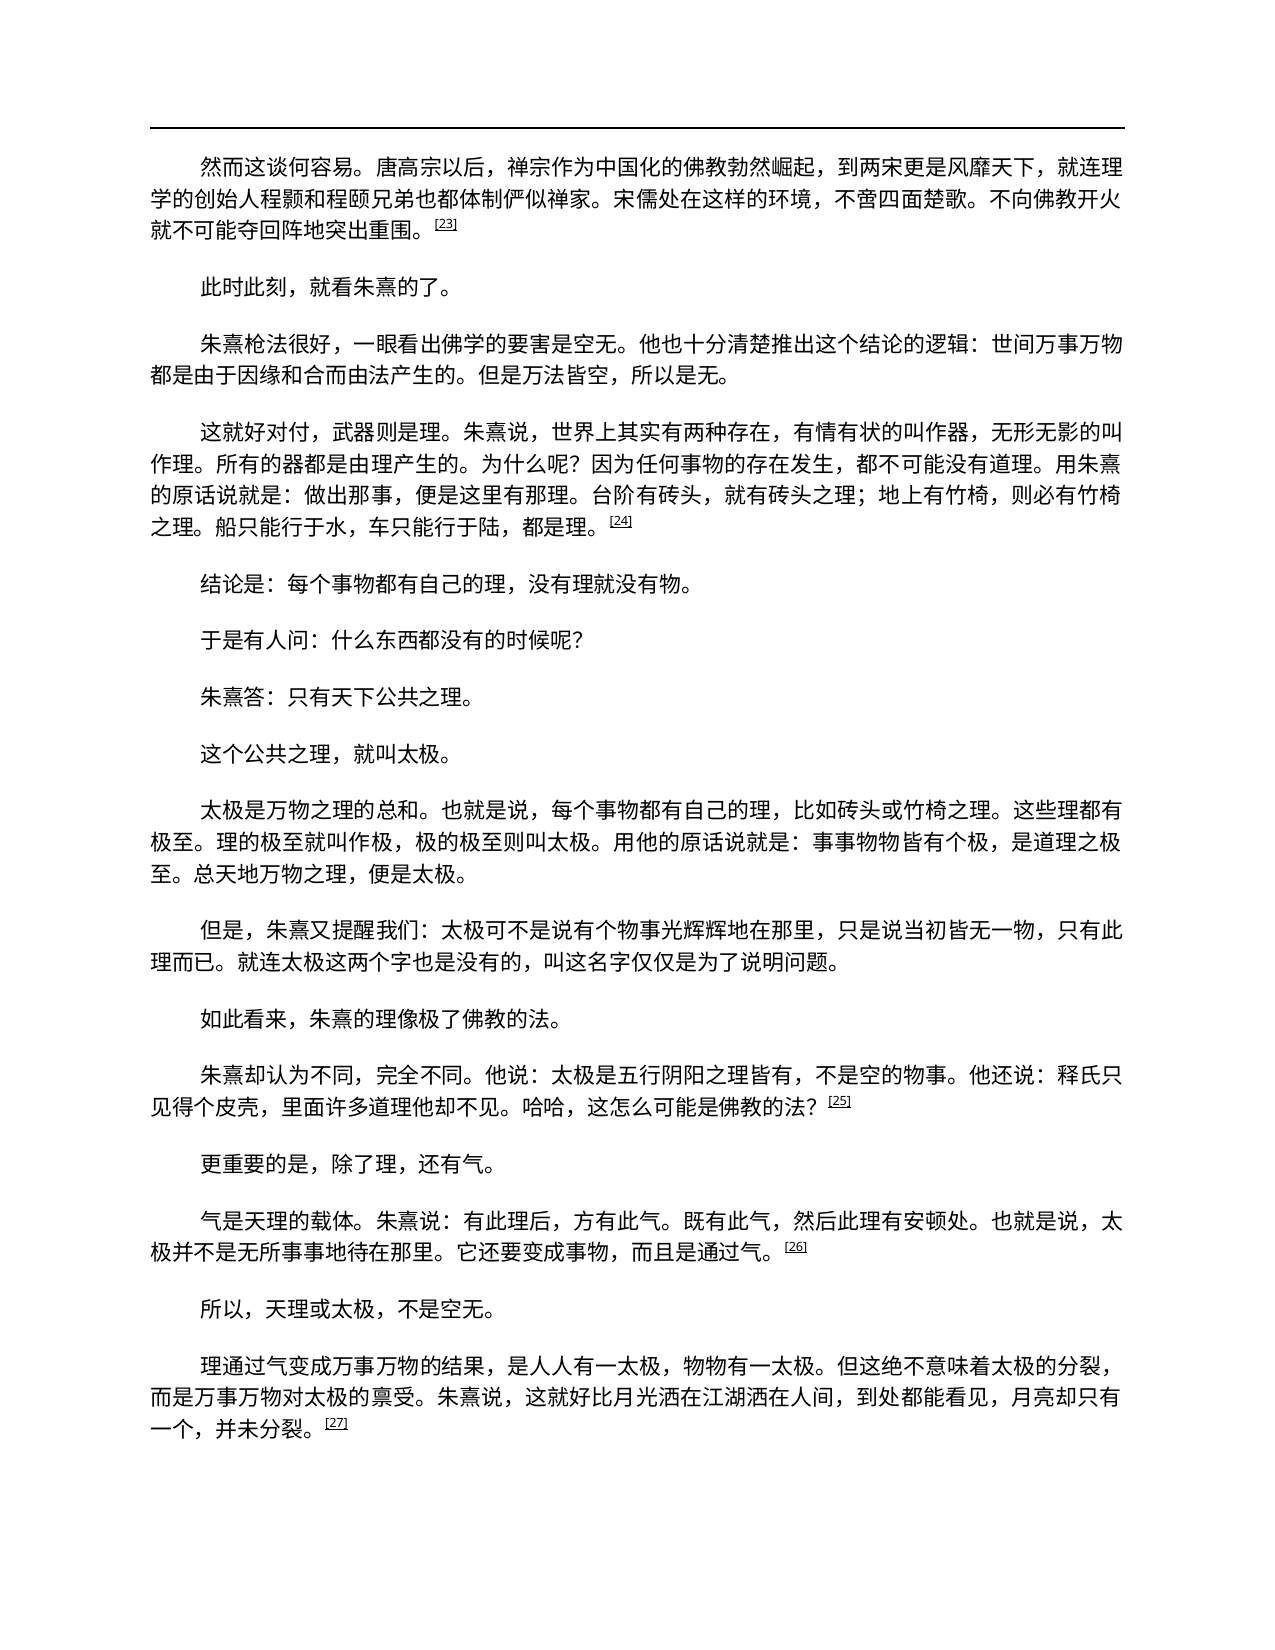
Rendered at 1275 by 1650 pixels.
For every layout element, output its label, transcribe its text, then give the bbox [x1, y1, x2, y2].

text 如此看来，朱熹的理像极了佛教的法。 [150, 1002, 1125, 1033]
text 更重要的是，除了理，还有气。 [150, 1147, 1125, 1179]
text 理通过气变成万事万物的结果，是人人有一太极，物物有一太极。但这绝不意味着太极的分裂，而是万事万物对太极的禀受。朱熹说，这就好比月光洒在江湖洒在人间，到处都能看见，月亮却只有一个，并未分裂。[27] [150, 1349, 1125, 1444]
text 此时此刻，就看朱熹的了。 [150, 270, 1125, 302]
text 朱熹答：只有天下公共之理。 [150, 680, 1125, 712]
text 这就好对付，武器则是理。朱熹说，世界上其实有两种存在，有情有状的叫作器，无形无影的叫作理。所有的器都是由理产生的。为什么呢？因为任何事物的存在发生，都不可能没有道理。用朱熹的原话说就是：做出那事，便是这里有那理。台阶有砖头，就有砖头之理；地上有竹椅，则必有竹椅之理。船只能行于水，车只能行于陆，都是理。[24] [150, 415, 1125, 542]
text 然而这谈何容易。唐高宗以后，禅宗作为中国化的佛教勃然崛起，到两宋更是风靡天下，就连理学的创始人程颢和程颐兄弟也都体制俨似禅家。宋儒处在这样的环境，不啻四面楚歌。不向佛教开火，就不可能夺回阵地突出重围。[23] [150, 150, 1125, 245]
text 于是有人问：什么东西都没有的时候呢？ [150, 623, 1125, 655]
text 结论是：每个事物都有自己的理，没有理就没有物。 [150, 567, 1125, 598]
text 气是天理的载体。朱熹说：有此理后，方有此气。既有此气，然后此理有安顿处。也就是说，太极并不是无所事事地待在那里。它还要变成事物，而且是通过气。[26] [150, 1204, 1125, 1267]
text 但是，朱熹又提醒我们：太极可不是说有个物事光辉辉地在那里，只是说当初皆无一物，只有此理而已。就连太极这两个字也是没有的，叫这名字仅仅是为了说明问题。 [150, 913, 1125, 977]
text 这个公共之理，就叫太极。 [150, 737, 1125, 768]
text 朱熹却认为不同，完全不同。他说：太极是五行阴阳之理皆有，不是空的物事。他还说：释氏只见得个皮壳，里面许多道理他却不见。哈哈，这怎么可能是佛教的法？[25] [150, 1058, 1125, 1122]
text 所以，天理或太极，不是空无。 [150, 1292, 1125, 1324]
text 太极是万物之理的总和。也就是说，每个事物都有自己的理，比如砖头或竹椅之理。这些理都有极至。理的极至就叫作极，极的极至则叫太极。用他的原话说就是：事事物物皆有个极，是道理之极至。总天地万物之理，便是太极。 [150, 793, 1125, 888]
text 朱熹枪法很好，一眼看出佛学的要害是空无。他也十分清楚推出这个结论的逻辑：世间万事万物都是由于因缘和合而由法产生的。但是万法皆空，所以是无。 [150, 327, 1125, 390]
